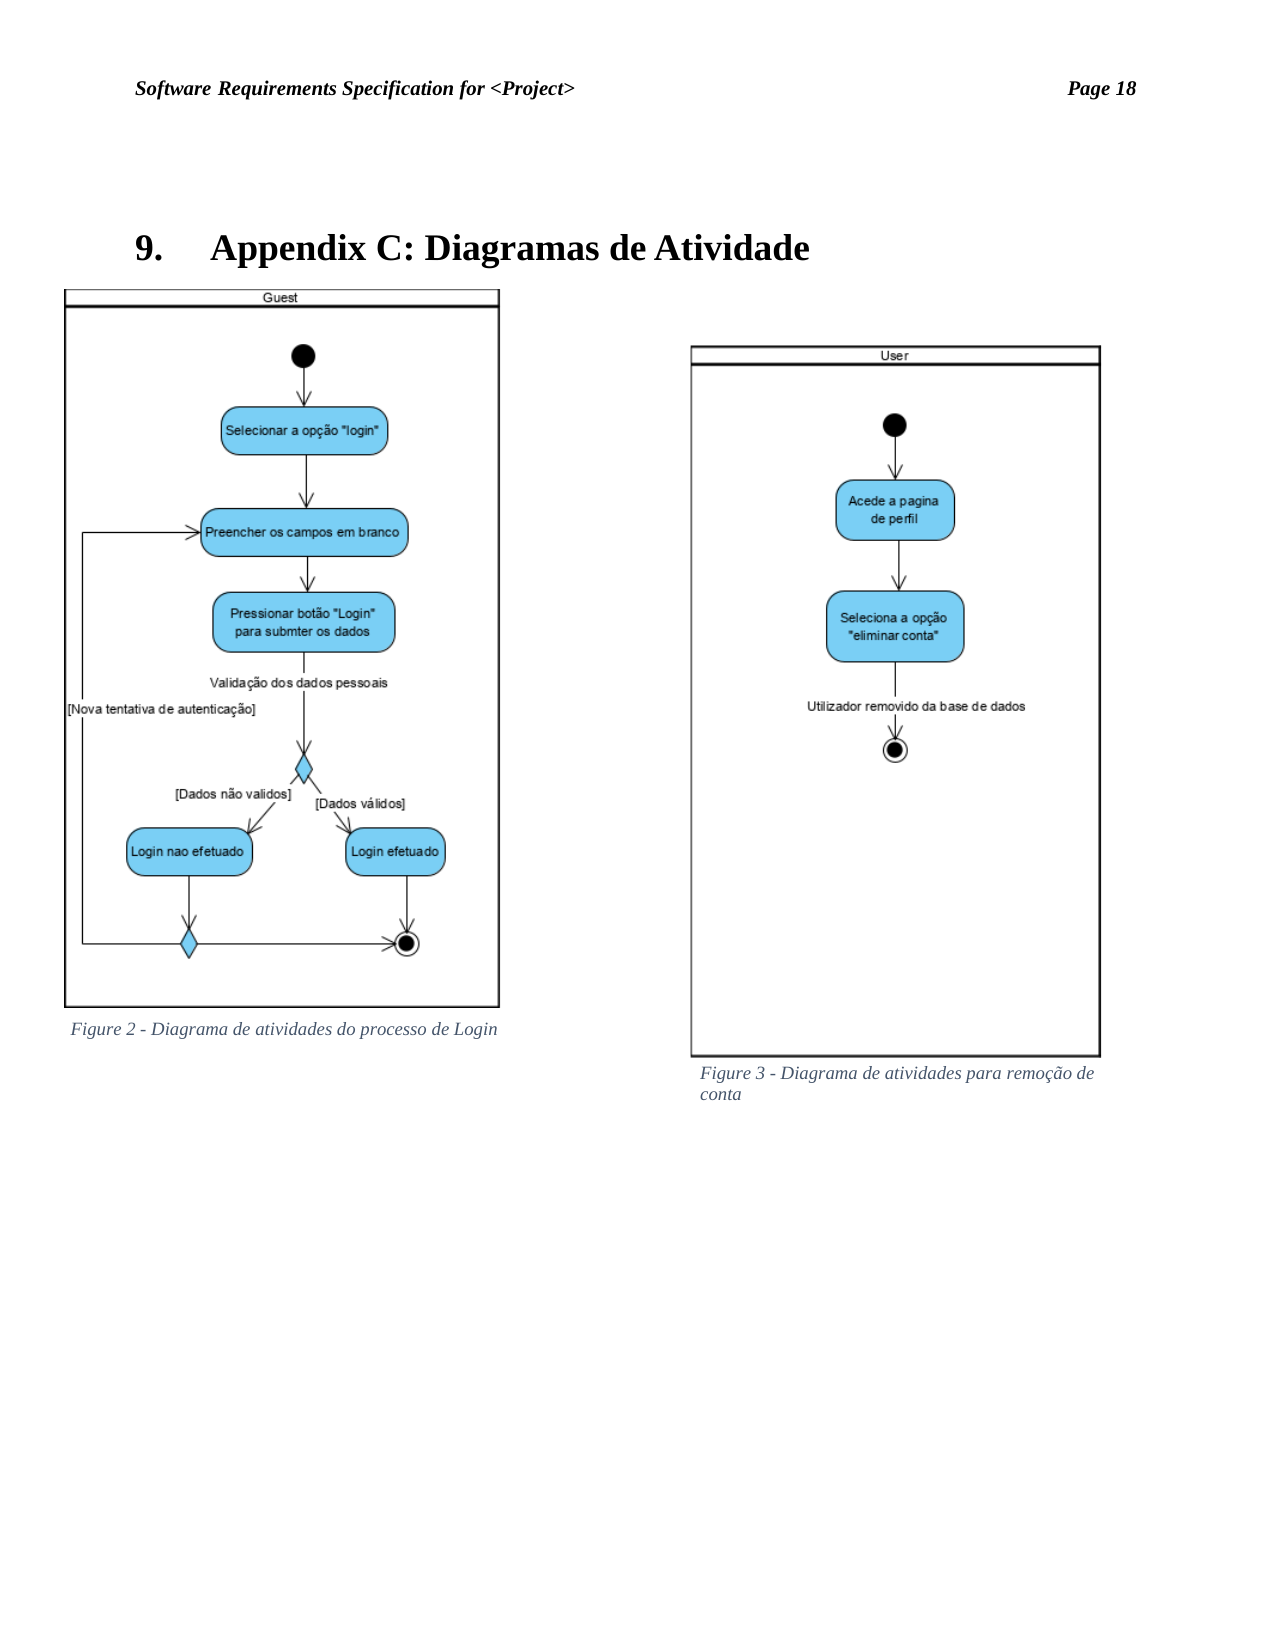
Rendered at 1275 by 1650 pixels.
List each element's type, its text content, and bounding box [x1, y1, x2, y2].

subtitle Appendix C: Diagramas de Atividade [135, 225, 1140, 268]
picture [690, 345, 1102, 1058]
picture [64, 289, 501, 1008]
